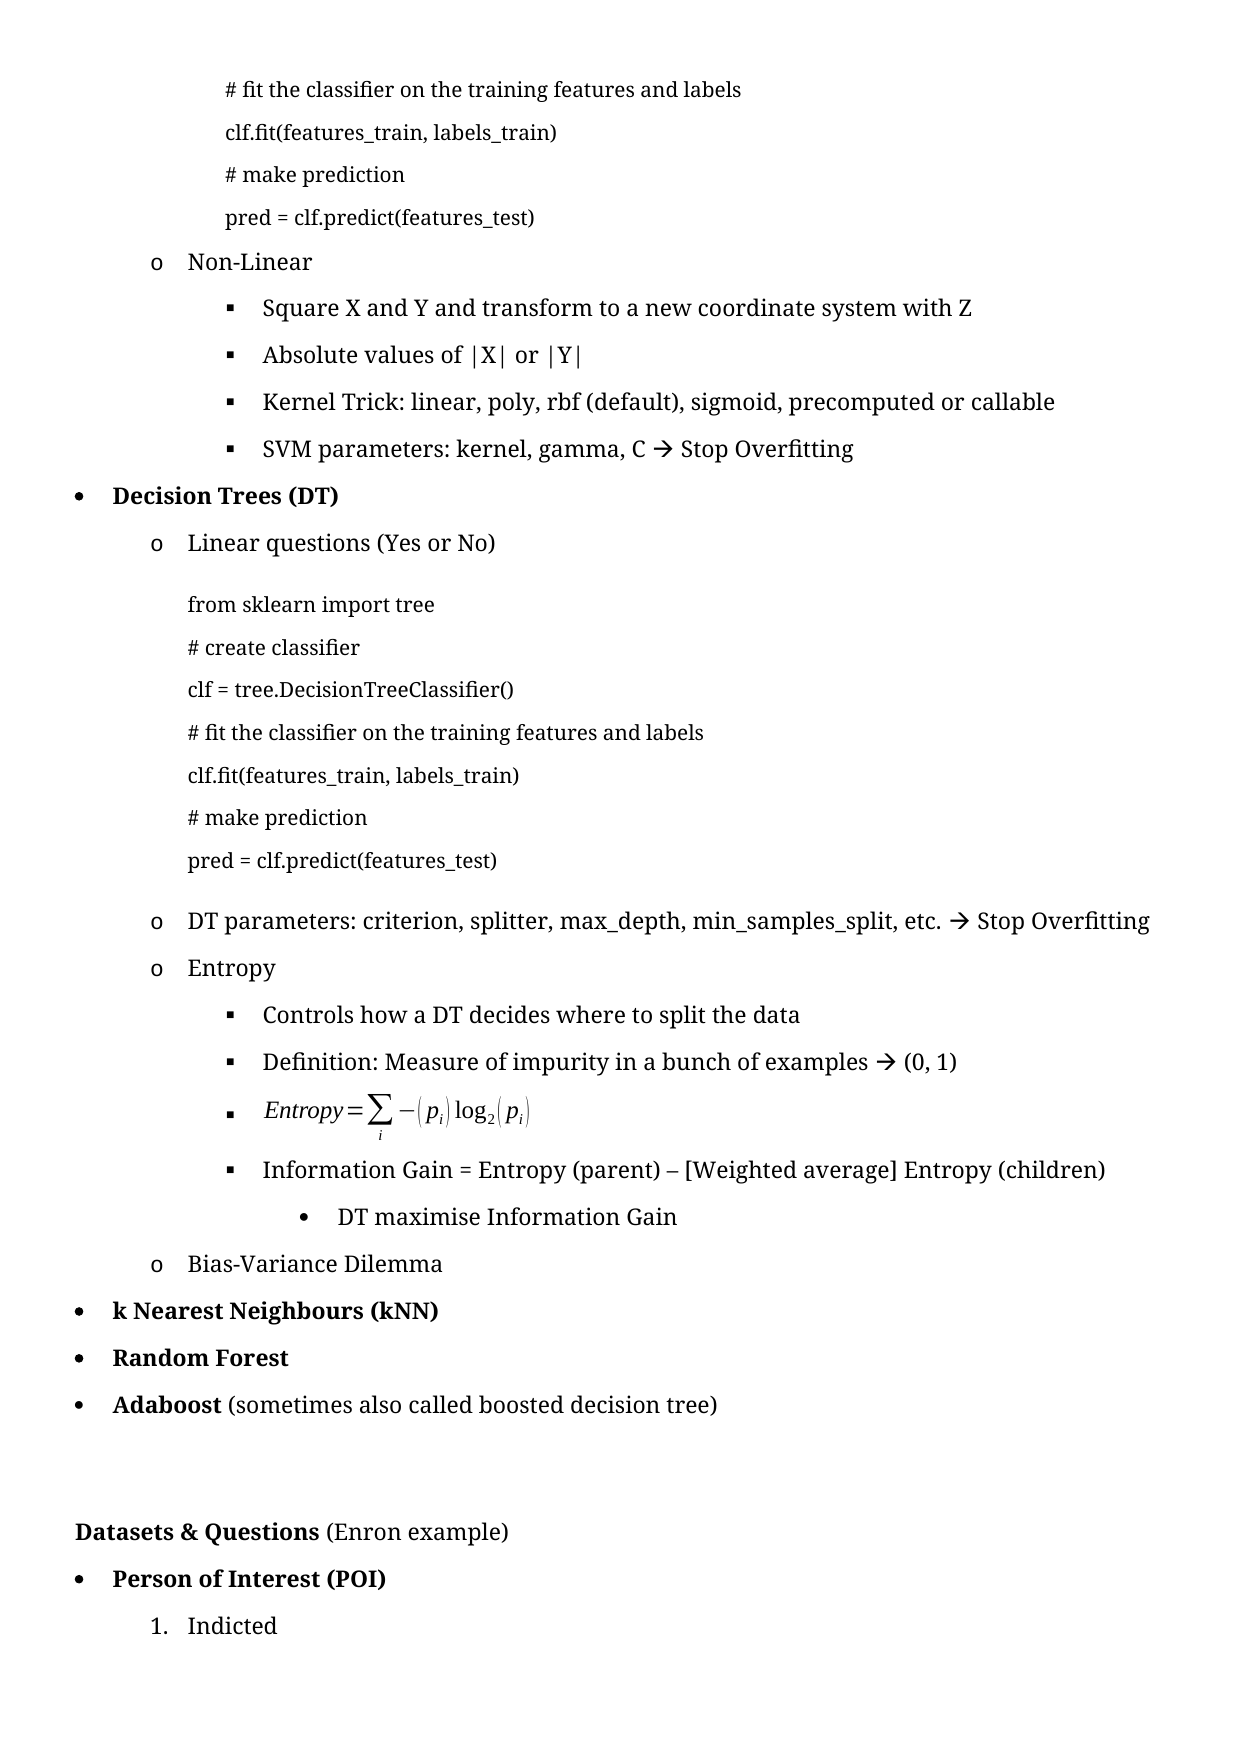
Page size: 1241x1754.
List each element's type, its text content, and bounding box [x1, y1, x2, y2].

list SVM parameters: kernel, gamma, C Stop Overfitting [225, 433, 1165, 464]
list Absolute values of |X| or |Y| [225, 339, 1165, 371]
list Square X and Y and transform to a new coordinate system with Z [225, 292, 1165, 324]
list Definition: Measure of impurity in a bunch of examples (0, 1) [225, 1046, 1165, 1077]
text pred = clf.predict(features_test) [225, 203, 1165, 231]
text from sklearn import tree [187, 590, 1165, 619]
list DT maximise Information Gain [300, 1201, 1165, 1232]
list Kernel Trick: linear, poly, rbf (default), sigmoid, precomputed or callable [225, 386, 1165, 417]
list Person of Interest (POI) [75, 1563, 1165, 1594]
list Controls how a DT decides where to split the data [225, 999, 1165, 1031]
list Adaboost (sometimes also called boosted decision tree) [75, 1389, 1165, 1420]
list Linear questions (Yes or No) [150, 527, 1165, 558]
text Datasets & Questions (Enron example) [75, 1516, 1165, 1547]
list k Nearest Neighbours (kNN) [75, 1295, 1165, 1326]
list Non-Linear [150, 245, 1165, 277]
text # make prediction [187, 803, 1165, 832]
list Indicted [150, 1609, 1165, 1641]
text # make prediction [225, 160, 1165, 189]
text # fit the classifier on the training features and labels [187, 718, 1165, 747]
text # create classifier [187, 633, 1165, 661]
list DT parameters: criterion, splitter, max_depth, min_samples_split, etc. Stop Overfitting [150, 905, 1165, 937]
text clf.fit(features_train, labels_train) [225, 118, 1165, 146]
text clf = tree.DecisionTreeClassifier() [187, 676, 1165, 704]
text clf.fit(features_train, labels_train) [187, 761, 1165, 789]
list Entropy [150, 952, 1165, 984]
list Information Gain = Entropy (parent) – [Weighted average] Entropy (children) [225, 1154, 1165, 1186]
text pred = clf.predict(features_test) [187, 846, 1165, 874]
list Decision Trees (DT) [75, 480, 1165, 511]
list Bias-Variance Dilemma [150, 1248, 1165, 1279]
text # fit the classifier on the training features and labels [225, 75, 1165, 103]
list Random Forest [75, 1342, 1165, 1373]
